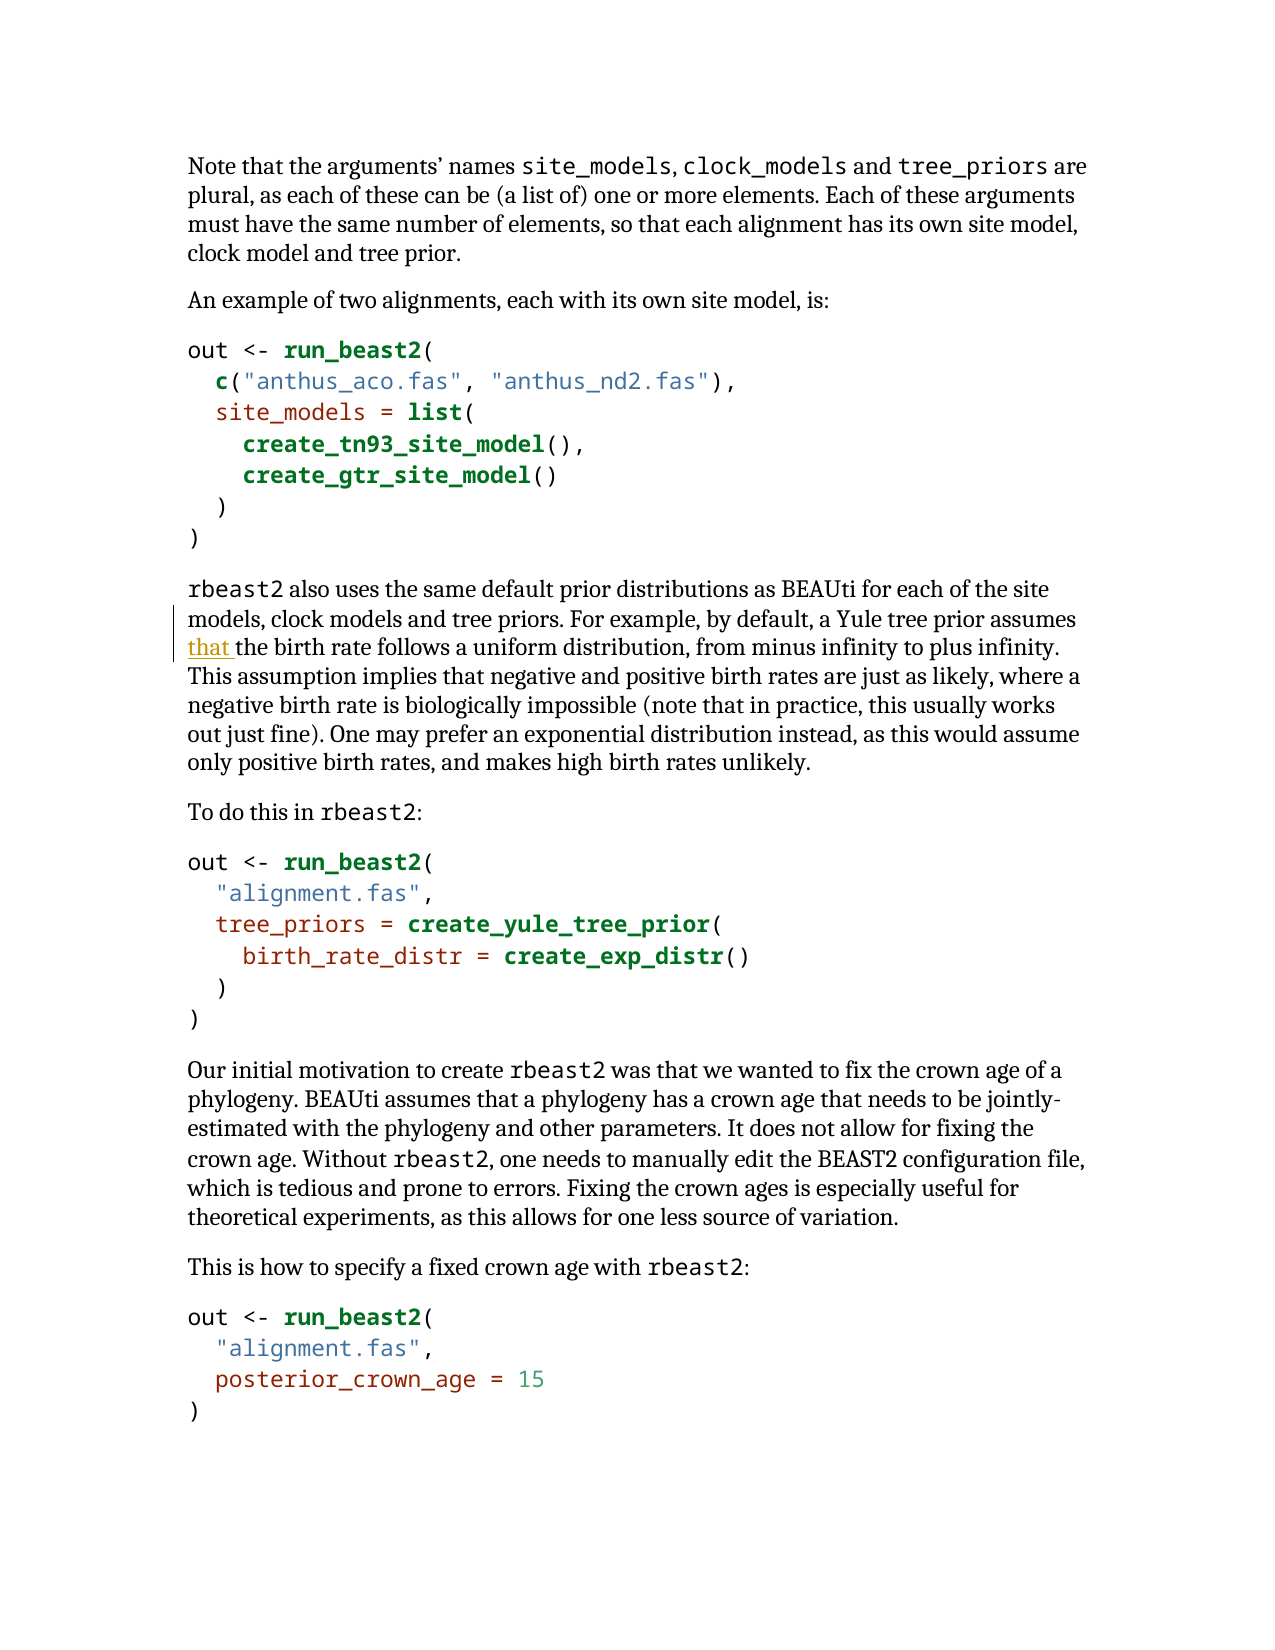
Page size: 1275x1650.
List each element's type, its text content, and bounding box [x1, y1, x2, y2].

text rbeast2 also uses the same default prior distributions as BEAUti for each of the site models, clock models and tree priors. For example, by default, a Yule tree prior assumes the birth rate follows a uniform distribution, from minus infinity to plus infinity. This assumption implies that negative and positive birth rates are just as likely, where a negative birth rate is biologically impossible (note that in practice, this usually works out just fine). One may prefer an exponential distribution instead, as this would assume only positive birth rates, and makes high birth rates unlikely. [187, 573, 1087, 777]
text Our initial motivation to create rbeast2 was that we wanted to fix the crown age of a phylogeny. BEAUti assumes that a phylogeny has a crown age that needs to be jointly-estimated with the phylogeny and other parameters. It does not allow for fixing the crown age. Without rbeast2, one needs to manually edit the BEAST2 configuration file, which is tedious and prone to errors. Fixing the crown ages is especially useful for theoretical experiments, as this allows for one less source of variation. [187, 1054, 1087, 1232]
text Note that the arguments’ names site_models, clock_models and tree_priors are plural, as each of these can be (a list of) one or more elements. Each of these arguments must have the same number of elements, so that each alignment has its own site model, clock model and tree prior. [187, 150, 1087, 267]
text out <- run_beast2( "alignment.fas", posterior_crown_age = 15 ) [187, 1300, 1087, 1425]
text This is how to specify a fixed crown age with rbeast2: [187, 1250, 1087, 1282]
text out <- run_beast2( "alignment.fas", tree_priors = create_yule_tree_prior( birth_rate_distr = create_exp_distr() ) ) [187, 846, 1087, 1033]
text To do this in rbeast2: [187, 796, 1087, 827]
text out <- run_beast2( c("anthus_aco.fas", "anthus_nd2.fas"), site_models = list( create_tn93_site_model(), create_gtr_site_model() ) ) [187, 334, 1087, 552]
text An example of two alignments, each with its own site model, is: [187, 286, 1087, 315]
